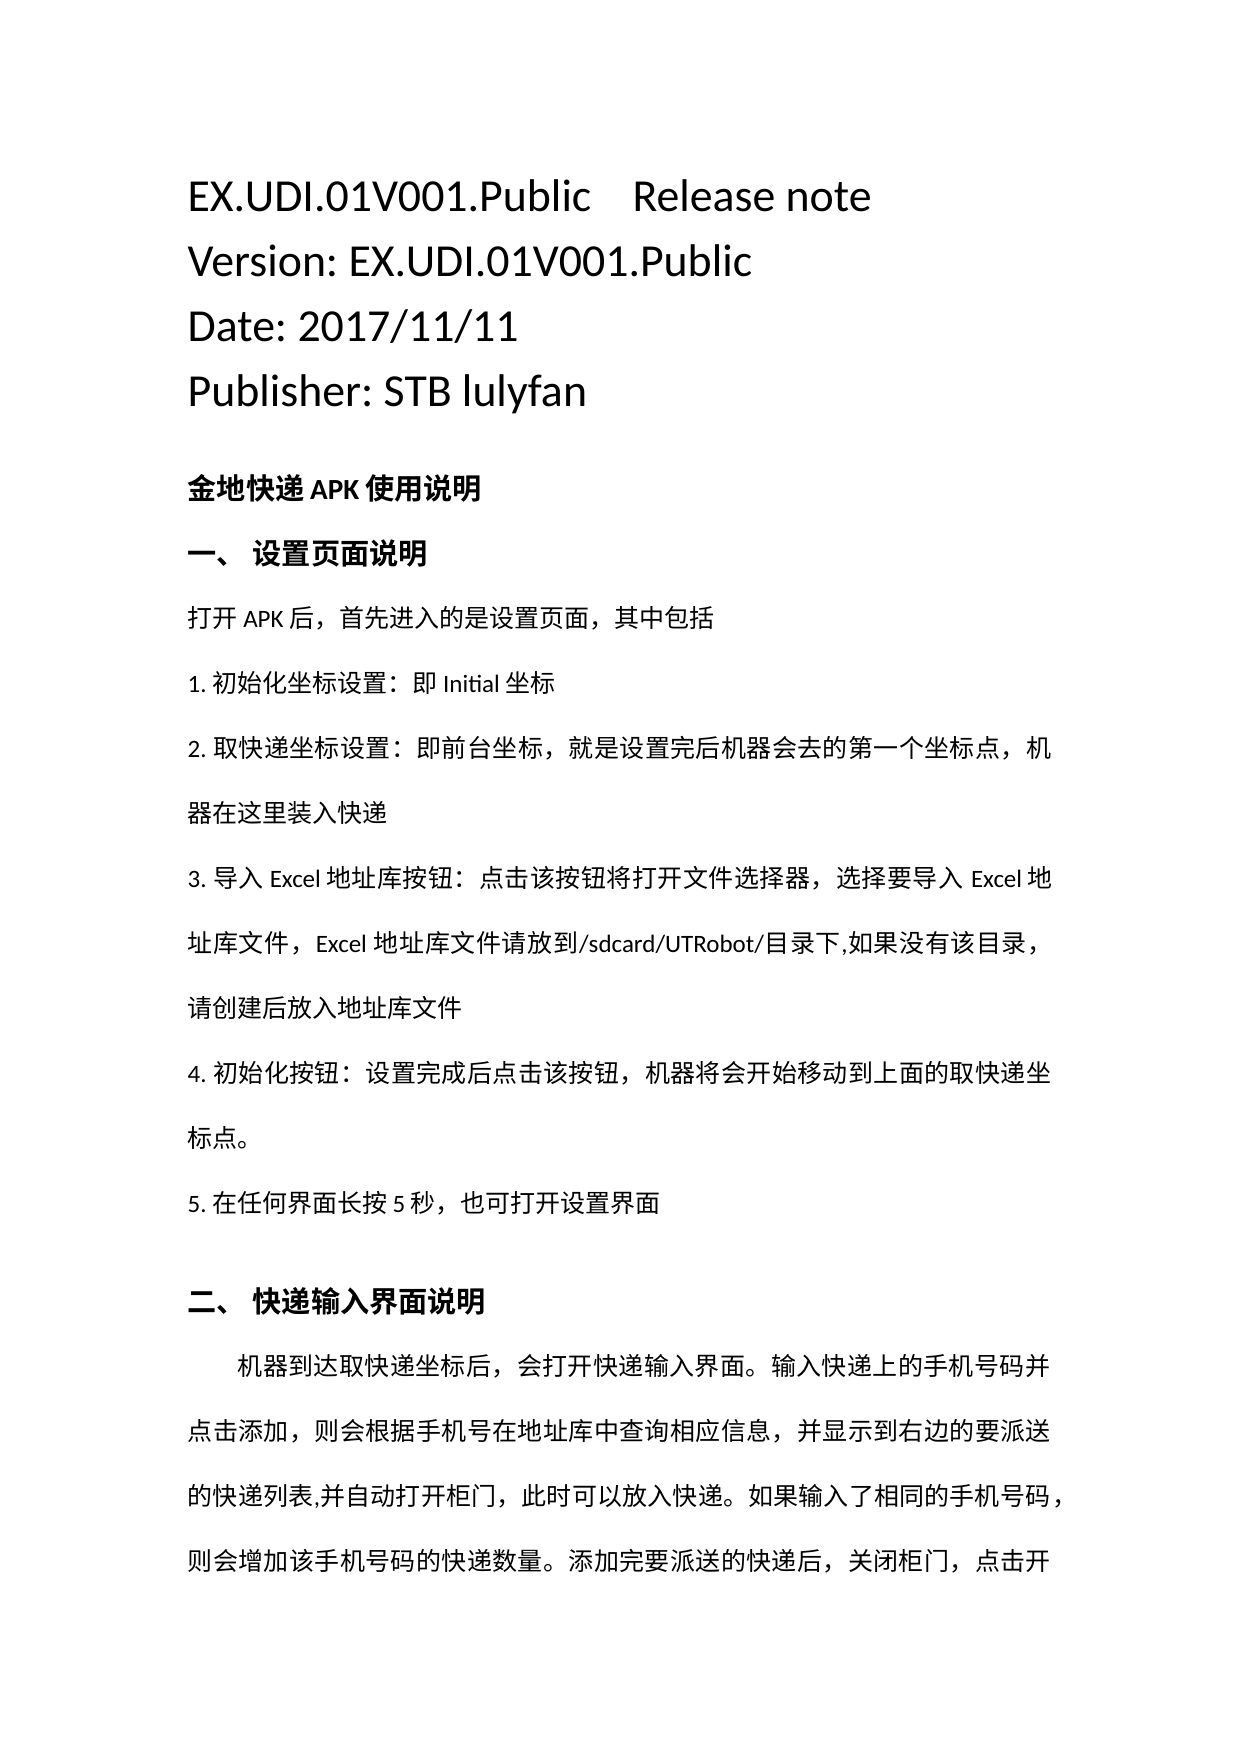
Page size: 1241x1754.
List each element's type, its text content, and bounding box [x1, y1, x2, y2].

text 一、 设置页面说明 [187, 519, 1053, 584]
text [187, 1332, 1053, 1592]
text 2. 取快递坐标设置：即前台坐标，就是设置完后机器会去的第一个坐标点，机器在这里装入快递 [187, 714, 1053, 844]
text 金地快递APK使用说明 [187, 454, 1053, 519]
text 1. 初始化坐标设置：即 Initial 坐标 [187, 649, 1053, 714]
text EX.UDI.01V001.Public Release note [187, 162, 1053, 227]
text 3. 导入Excel地址库按钮：点击该按钮将打开文件选择器，选择要导入Excel地址库文件，Excel 地址库文件请放到/sdcard/UTRobot/目录下,如果没有该目录，请创建后放入地址库文件 [187, 844, 1053, 1039]
text Publisher: STB lulyfan [187, 357, 1053, 422]
text Version: EX.UDI.01V001.Public [187, 227, 1053, 292]
text 打开 APK 后，首先进入的是设置页面，其中包括 [187, 584, 1053, 649]
text 4. 初始化按钮：设置完成后点击该按钮，机器将会开始移动到上面的取快递坐标点。 [187, 1039, 1053, 1169]
text 二、 快递输入界面说明 [187, 1267, 1053, 1332]
text 5. 在任何界面长按5秒，也可打开设置界面 [187, 1169, 1053, 1234]
text Date: 2017/11/11 [187, 292, 1053, 357]
